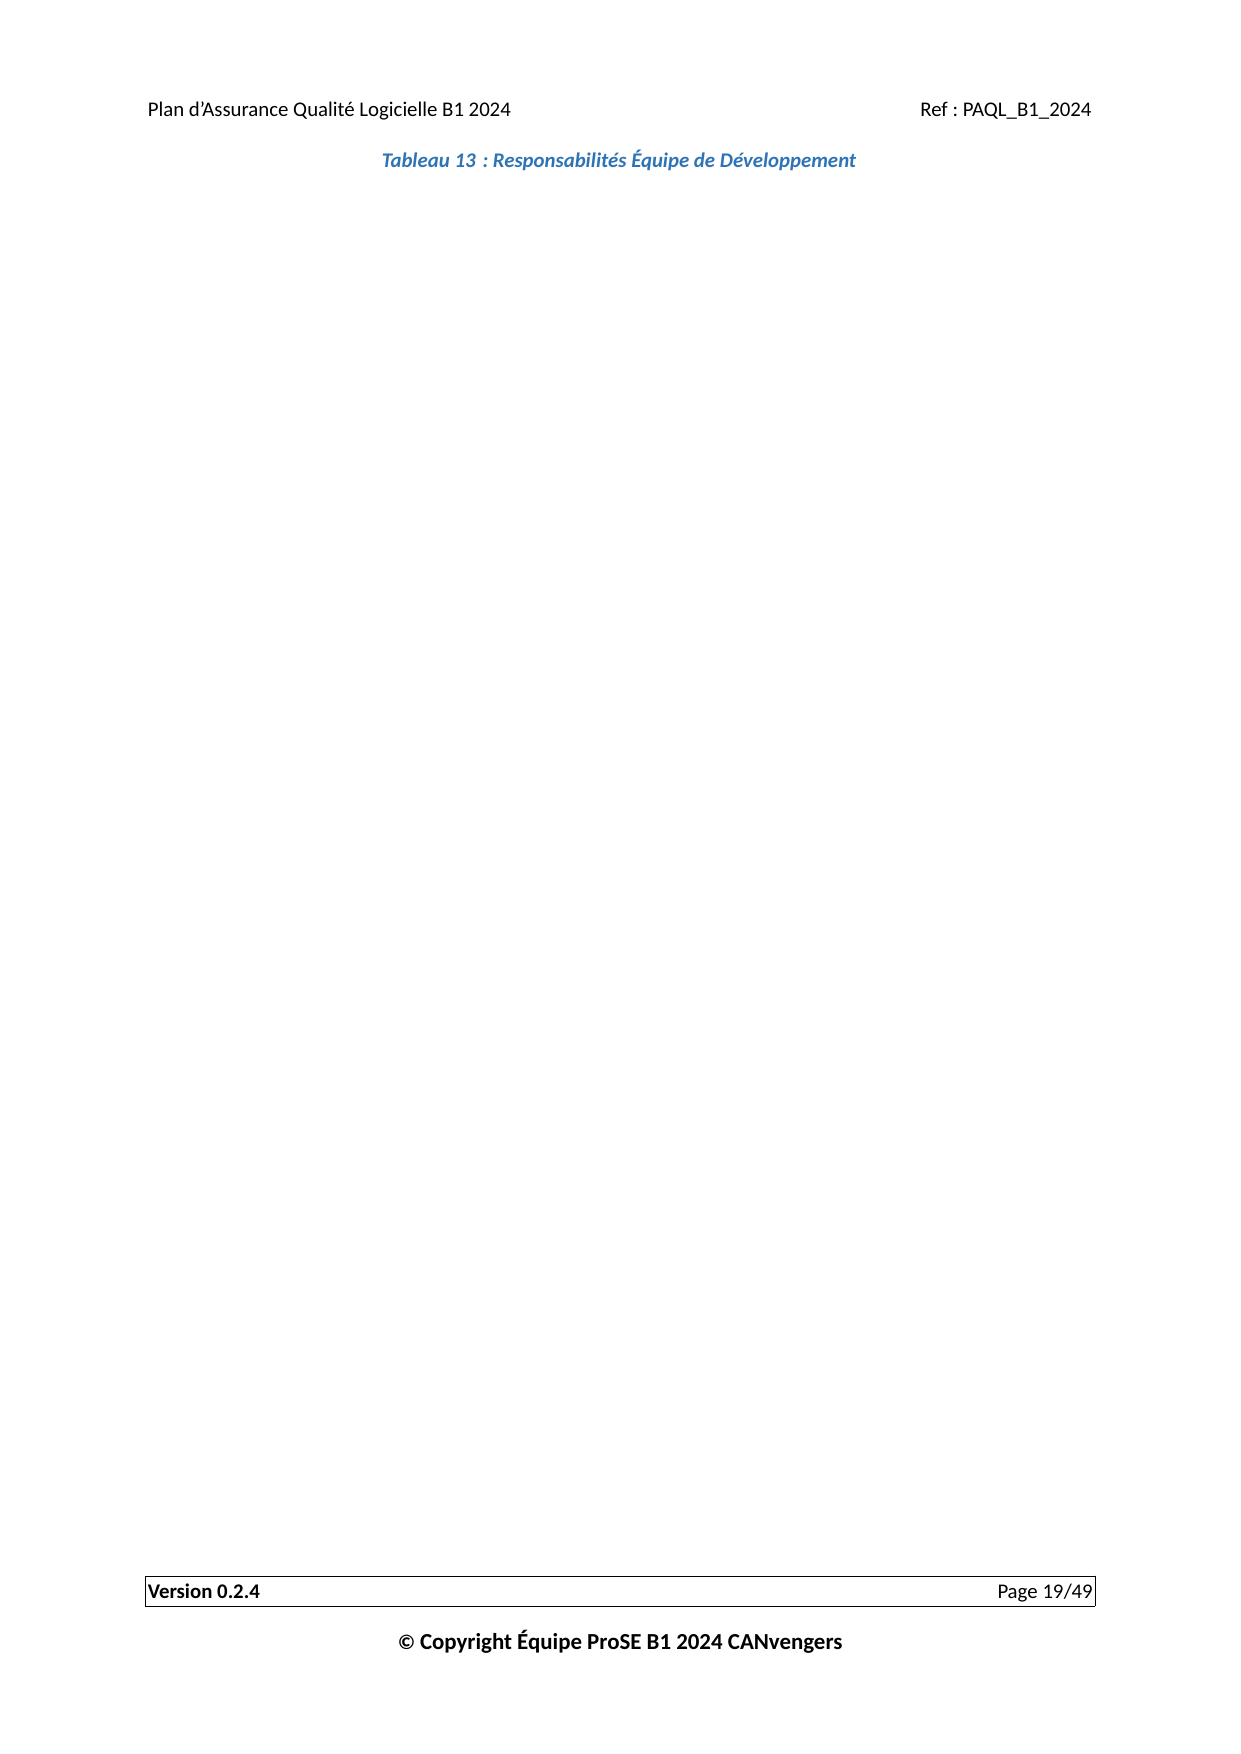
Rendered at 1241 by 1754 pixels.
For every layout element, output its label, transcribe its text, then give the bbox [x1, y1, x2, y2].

text Tableau 13 : Responsabilités Équipe de Développement [148, 148, 1093, 173]
